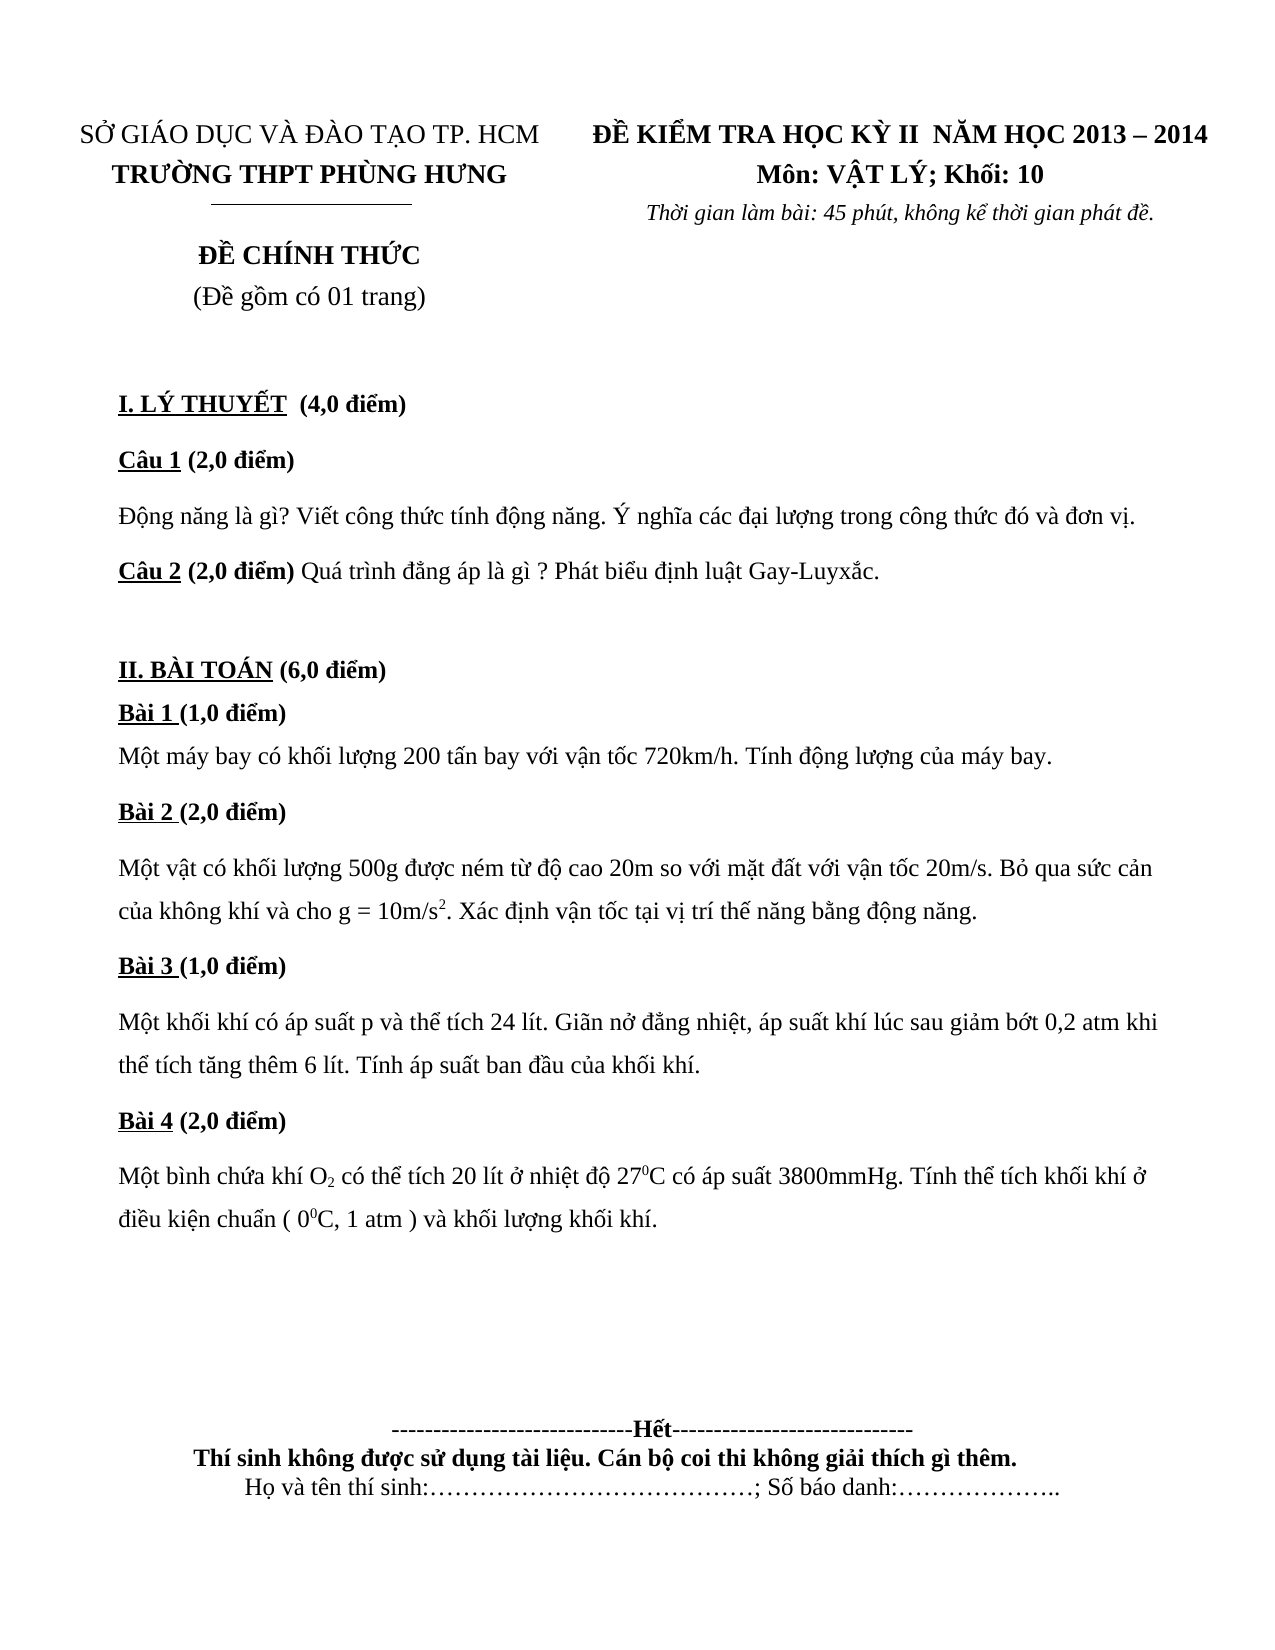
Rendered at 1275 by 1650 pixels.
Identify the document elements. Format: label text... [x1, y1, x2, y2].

text Một bình chứa khí O2 có thể tích 20 lít ở nhiệt độ 270C có áp suất 3800mmHg. Tính thể tích khối khí ở điều kiện chuẩn ( 00C, 1 atm ) và khối lượng khối khí. [118, 1161, 1186, 1233]
text Bài 2 (2,0 điểm) [118, 797, 1186, 826]
text Thí sinh không được sử dụng tài liệu. Cán bộ coi thi không giải thích gì thêm. [118, 1443, 1186, 1472]
text Bài 4 (2,0 điểm) [118, 1106, 1186, 1134]
text Họ và tên thí sinh:…………………………………; Số báo danh:……………….. [118, 1472, 1186, 1501]
table_header SỞ GIÁO DỤC VÀ ĐÀO TẠO TP. HCM TRƯỜNG THPT PHÙNG HƯNG ĐỀ CHÍNH THỨC (Đề gồm có 01 trang) [59, 118, 560, 319]
text I. LÝ THUYẾT (4,0 điểm) [118, 389, 1186, 418]
table_header ĐỀ KIỂM TRA HỌC KỲ II NĂM HỌC 2013 – 2014 Môn: VẬT LÝ; Khối: 10 Thời gian làm bài: 45 phút, không kể thời gian phát đề. [560, 118, 1240, 319]
text Bài 1 (1,0 điểm) [118, 698, 1186, 727]
text Câu 1 (2,0 điểm) [118, 445, 1186, 474]
text Động năng là gì? Viết công thức tính động năng. Ý nghĩa các đại lượng trong công thức đó và đơn vị. [118, 501, 1186, 529]
text Một khối khí có áp suất p và thể tích 24 lít. Giãn nở đẳng nhiệt, áp suất khí lúc sau giảm bớt 0,2 atm khi thể tích tăng thêm 6 lít. Tính áp suất ban đầu của khối khí. [118, 1007, 1186, 1079]
text Bài 3 (1,0 điểm) [118, 951, 1186, 980]
text Câu 2 (2,0 điểm) Quá trình đẳng áp là gì ? Phát biểu định luật Gay-Luyxắc. [118, 556, 1186, 585]
text Một vật có khối lượng 500g được ném từ độ cao 20m so với mặt đất với vận tốc 20m/s. Bỏ qua sức cản của không khí và cho g = 10m/s2. Xác định vận tốc tại vị trí thế năng bằng động năng. [118, 853, 1186, 924]
text -----------------------------Hết----------------------------- [118, 1414, 1186, 1443]
text II. BÀI TOÁN (6,0 điểm) [118, 655, 1186, 684]
text Một máy bay có khối lượng 200 tấn bay với vận tốc 720km/h. Tính động lượng của máy bay. [118, 741, 1186, 770]
